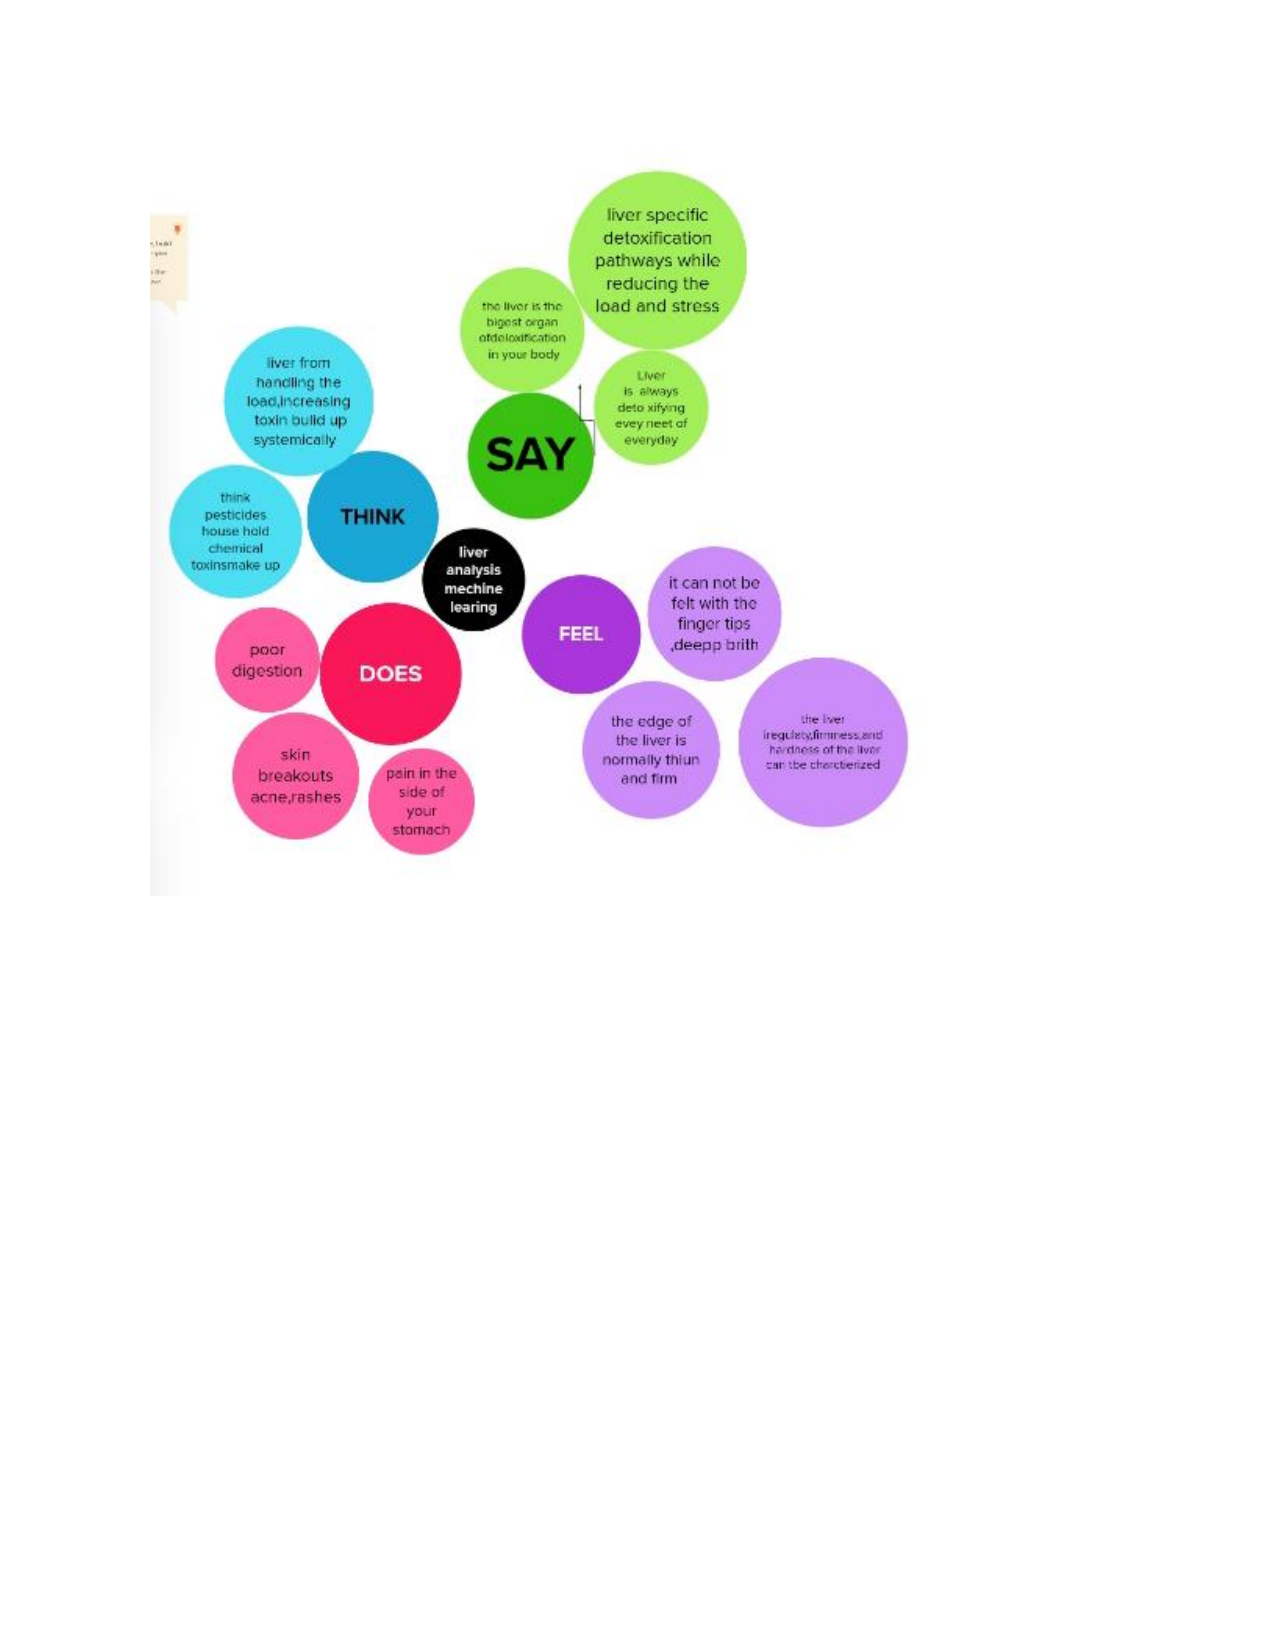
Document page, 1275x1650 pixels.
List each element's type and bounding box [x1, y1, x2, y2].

picture [150, 150, 1022, 896]
